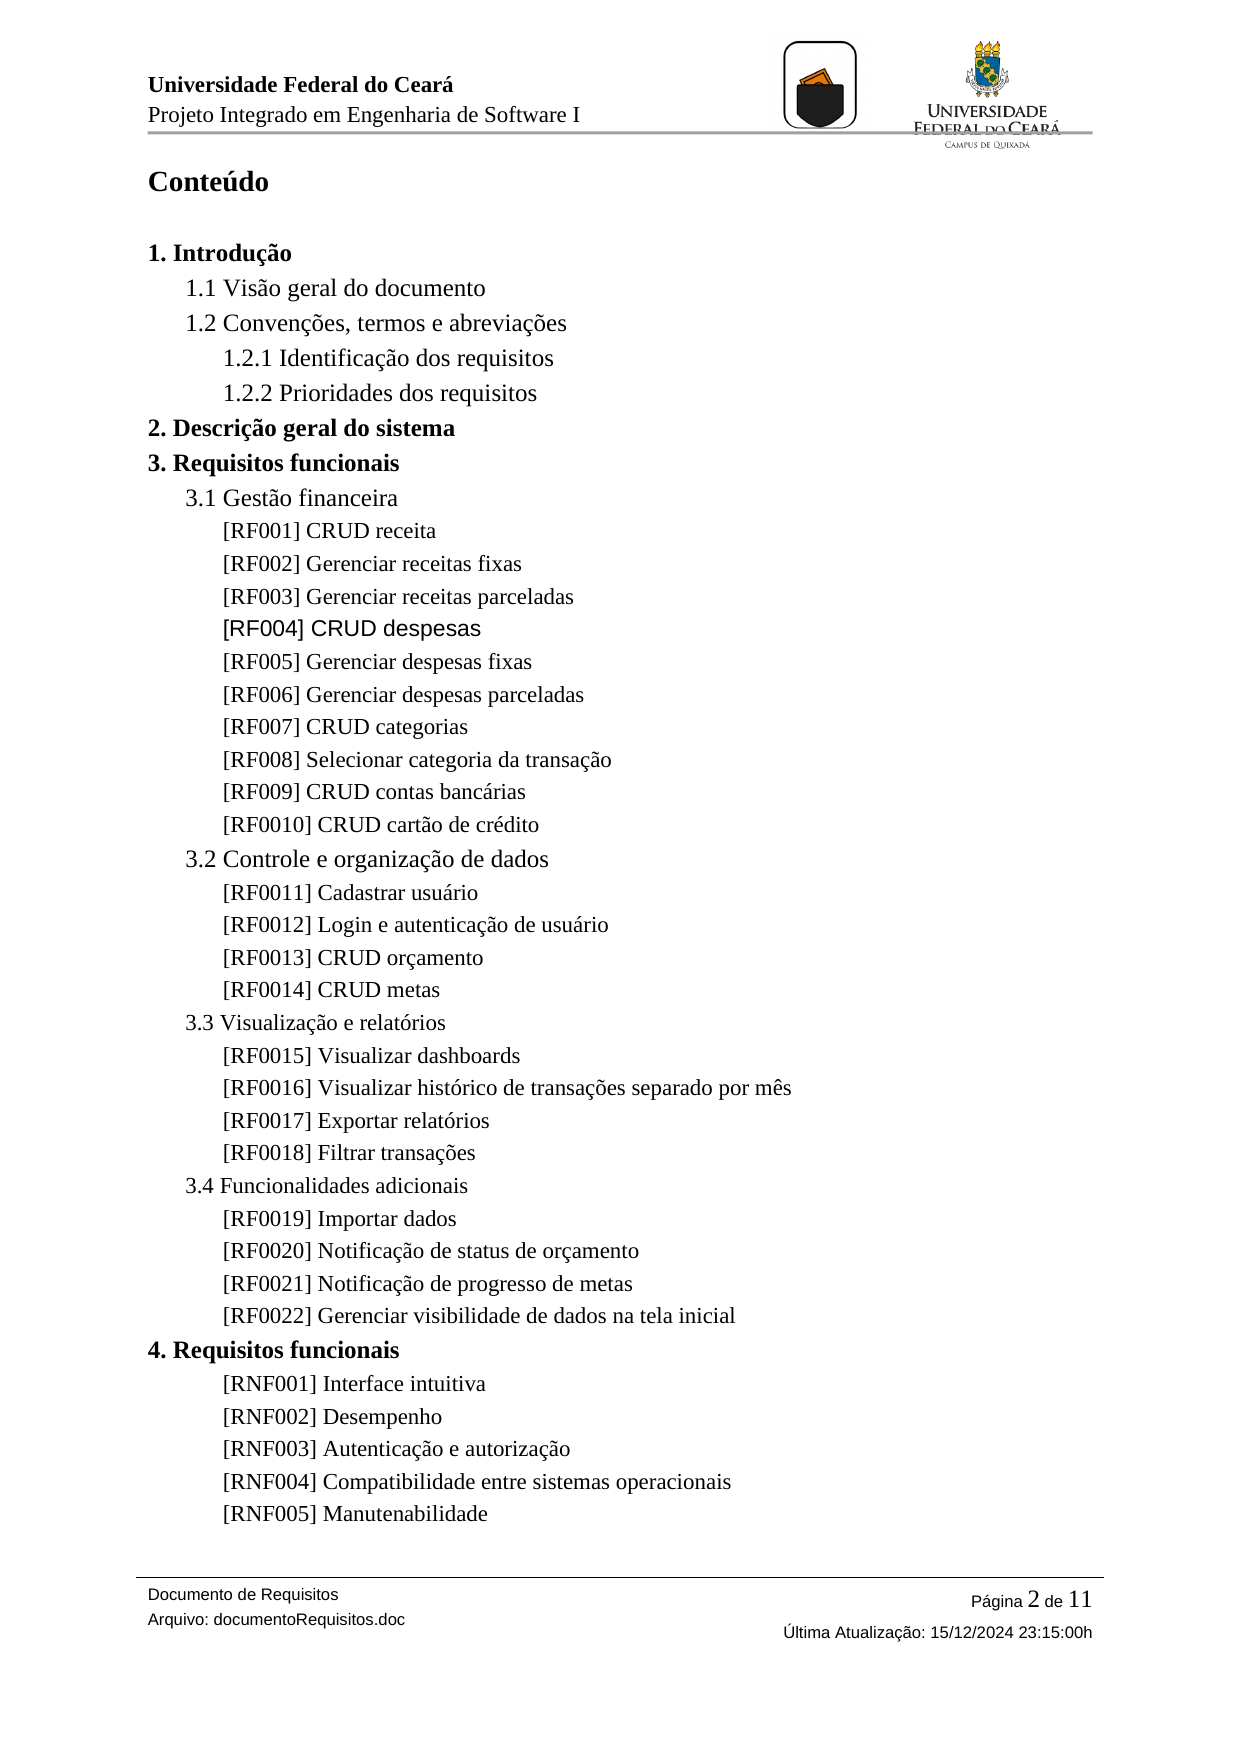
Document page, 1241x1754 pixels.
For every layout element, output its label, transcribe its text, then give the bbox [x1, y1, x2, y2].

picture [913, 41, 1061, 131]
picture [913, 135, 1061, 149]
picture [768, 33, 872, 131]
text Conteúdo [148, 164, 1092, 198]
